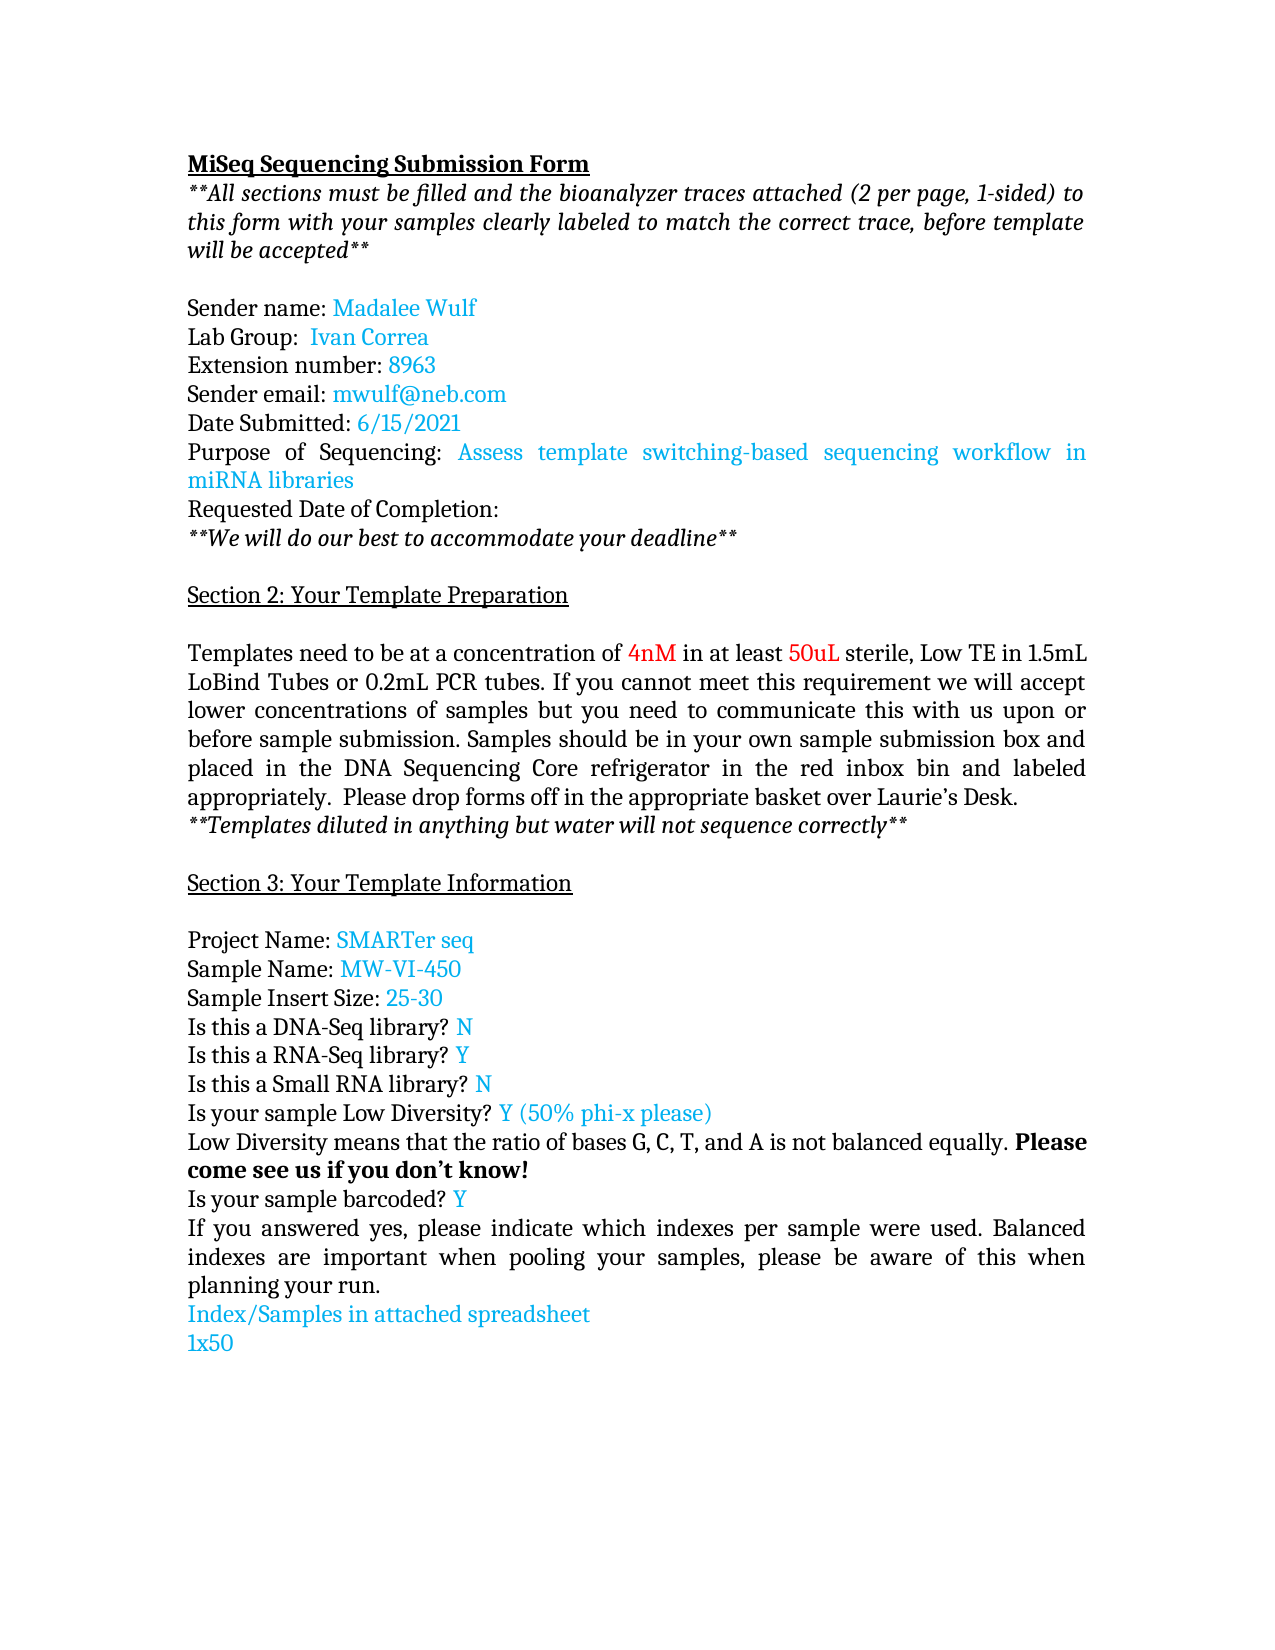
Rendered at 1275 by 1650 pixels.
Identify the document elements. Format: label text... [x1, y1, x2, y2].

text Templates need to be at a concentration of 4nM in at least 50uL sterile, Low TE in 1.5mL LoBind Tubes or 0.2mL PCR tubes. If you cannot meet this requirement we will accept lower concentrations of samples but you need to communicate this with us upon or before sample submission. Samples should be in your own sample submission box and placed in the DNA Sequencing Core refrigerator in the red inbox bin and labeled appropriately. Please drop forms off in the appropriate basket over Laurie’s Desk. [187, 639, 1087, 811]
text Requested Date of Completion: [187, 495, 1087, 524]
text Date Submitted: 6/15/2021 [187, 409, 1087, 437]
text Lab Group: Ivan Correa [187, 322, 1087, 351]
text Extension number: 8963 [187, 351, 1087, 380]
text Is this a Small RNA library? N [187, 1070, 1087, 1099]
text Is your sample barcoded? Y [187, 1185, 1087, 1214]
text **Templates diluted in anything but water will not sequence correctly** [187, 811, 1087, 840]
text Sender email: mwulf@neb.com [187, 380, 1087, 409]
text **All sections must be filled and the bioanalyzer traces attached (2 per page, 1-sided) to this form with your samples clearly labeled to match the correct trace, before template will be accepted** [187, 179, 1087, 265]
text Sender name: Madalee Wulf [187, 294, 1087, 322]
text Low Diversity means that the ratio of bases G, C, T, and A is not balanced equally. Please come see us if you don’t know! [187, 1127, 1087, 1185]
text Sample Insert Size: 25-30 [187, 984, 1087, 1012]
text 1x50 [187, 1329, 1087, 1357]
text Project Name: SMARTer seq [187, 926, 1087, 955]
text Sample Name: MW-VI-450 [187, 955, 1087, 984]
text Section 2: Your Template Preparation [187, 581, 1087, 610]
text Index/Samples in attached spreadsheet [187, 1300, 1087, 1329]
text Purpose of Sequencing: Assess template switching-based sequencing workflow in miRNA libraries [187, 437, 1087, 495]
text Is this a RNA-Seq library? Y [187, 1041, 1087, 1070]
text MiSeq Sequencing Submission Form [187, 150, 1087, 179]
text Is your sample Low Diversity? Y (50% phi-x please) [187, 1099, 1087, 1127]
text If you answered yes, please indicate which indexes per sample were used. Balanced indexes are important when pooling your samples, please be aware of this when planning your run. [187, 1214, 1087, 1300]
text **We will do our best to accommodate your deadline** [187, 524, 1087, 552]
text Is this a DNA-Seq library? N [187, 1012, 1087, 1041]
text Section 3: Your Template Information [187, 869, 1087, 897]
